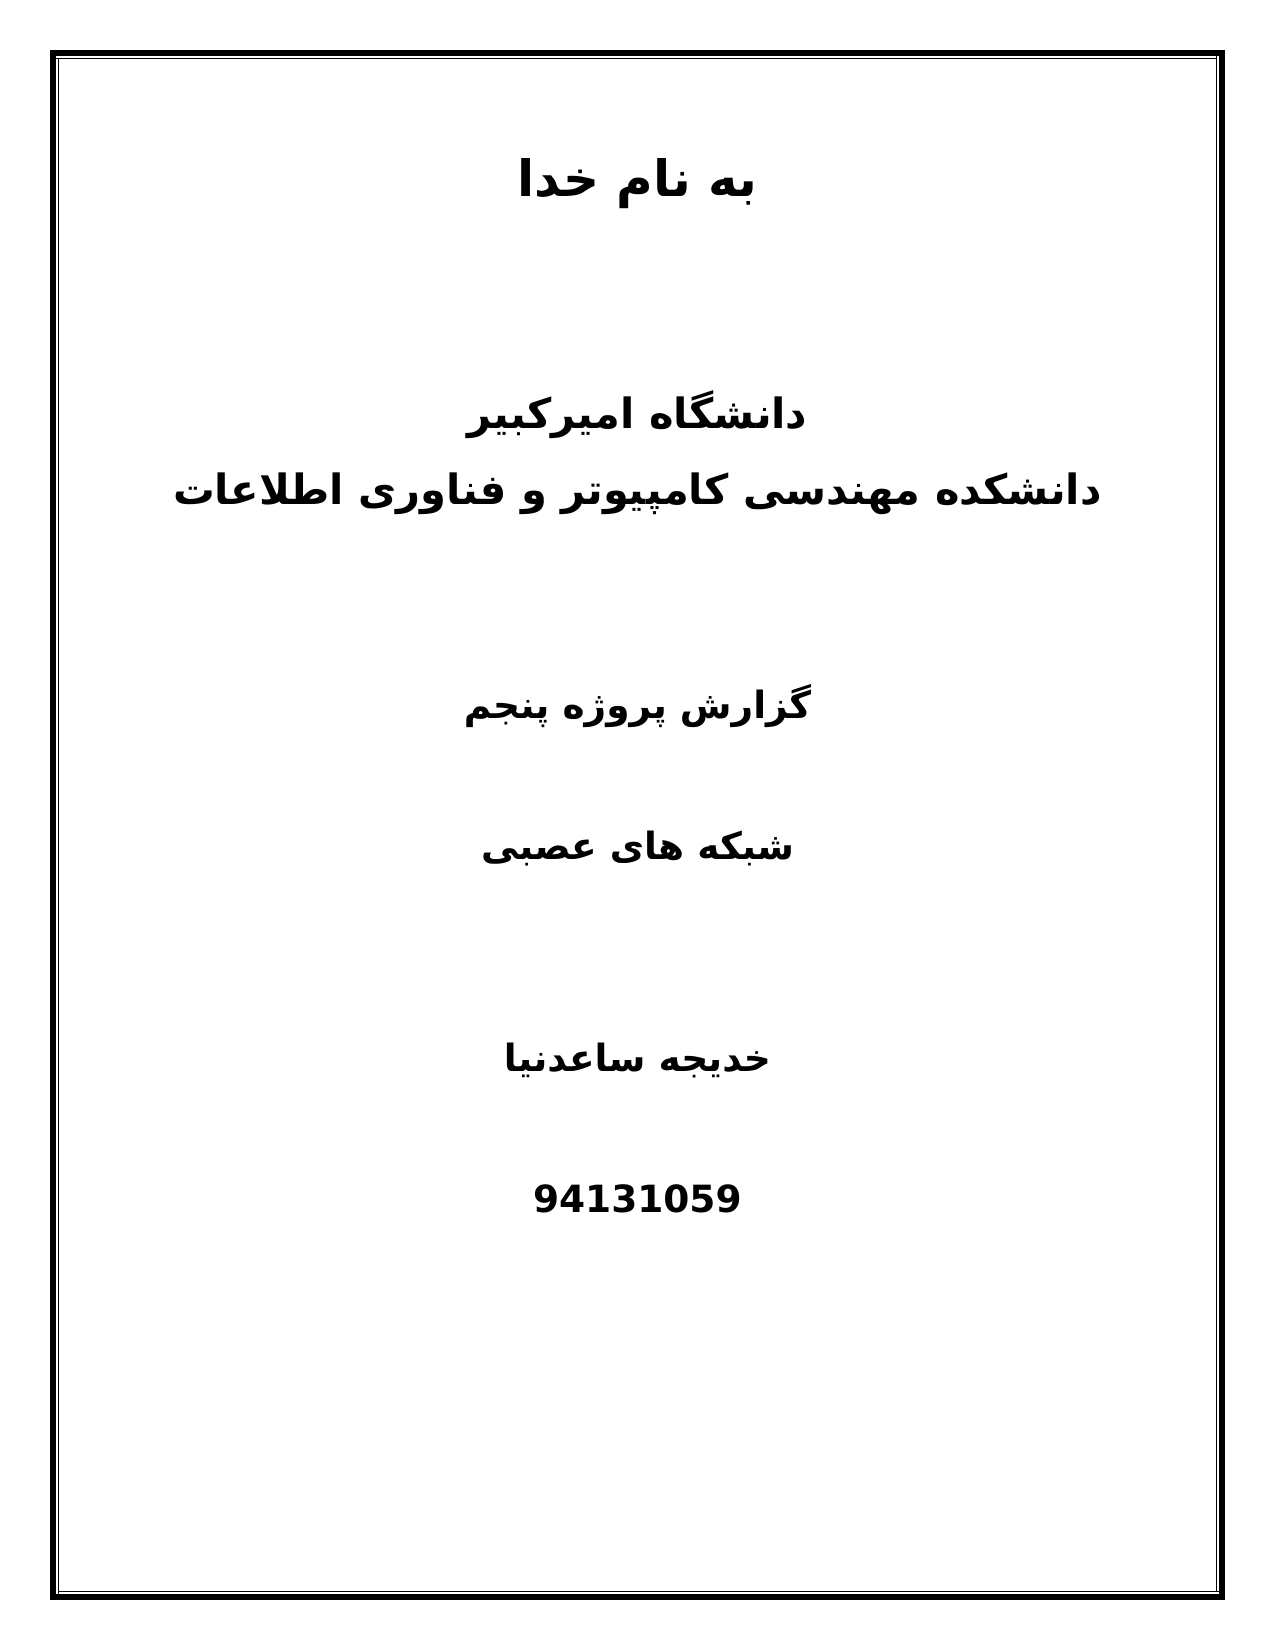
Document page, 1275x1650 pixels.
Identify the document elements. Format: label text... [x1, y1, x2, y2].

text دانشکده مهندسی کامپیوتر و فناوری اطلاعات [150, 466, 1125, 515]
text گزارش پروژه پنجم [150, 683, 1125, 727]
text شبکه های عصبی [150, 825, 1125, 868]
text خدیجه ساعدنیا [150, 1037, 1125, 1080]
text 94131059 [150, 1178, 1125, 1222]
text دانشگاه امیرکبیر [150, 389, 1125, 438]
text به نام خدا [150, 150, 1125, 208]
